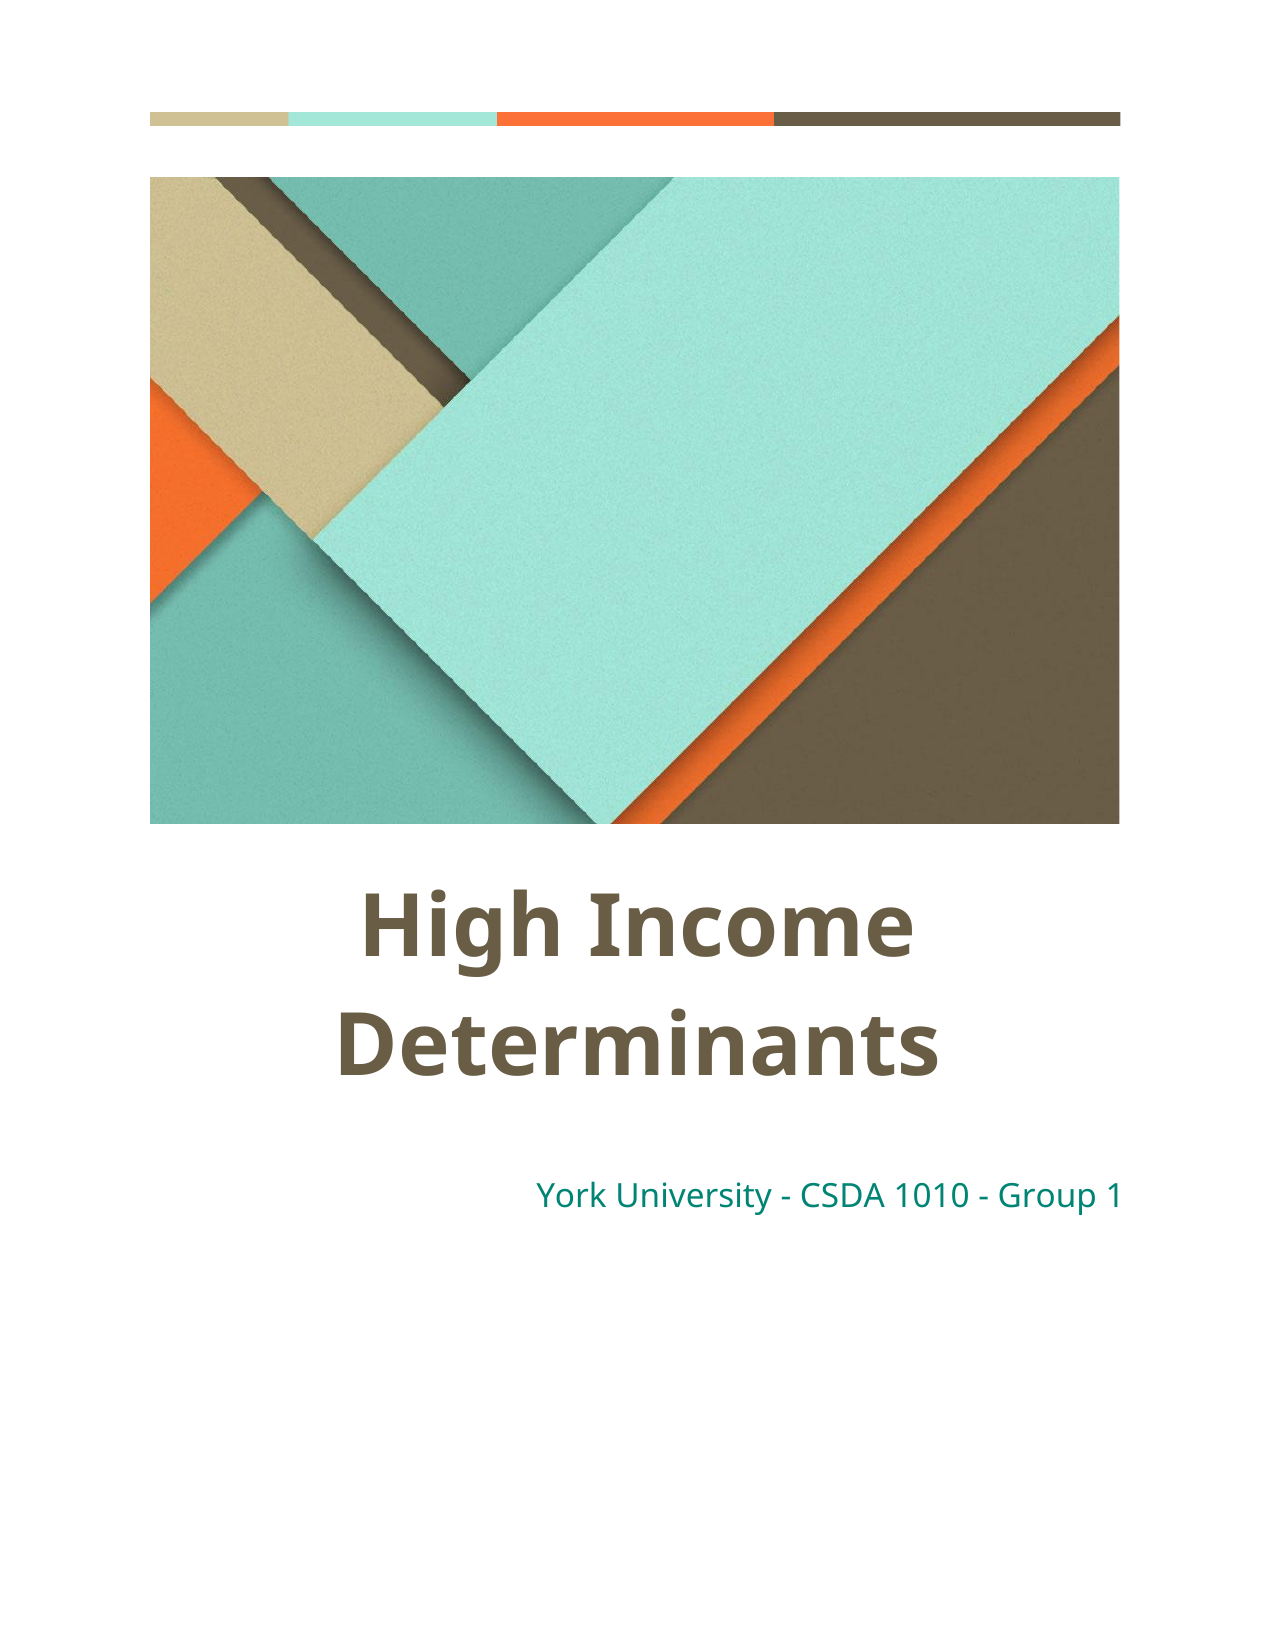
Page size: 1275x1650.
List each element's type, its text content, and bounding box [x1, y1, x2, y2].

text York University - CSDA 1010 - Group 1 [150, 1172, 1125, 1217]
picture [150, 112, 1121, 126]
picture [150, 177, 1120, 824]
title High Income Determinants [150, 863, 1125, 1101]
